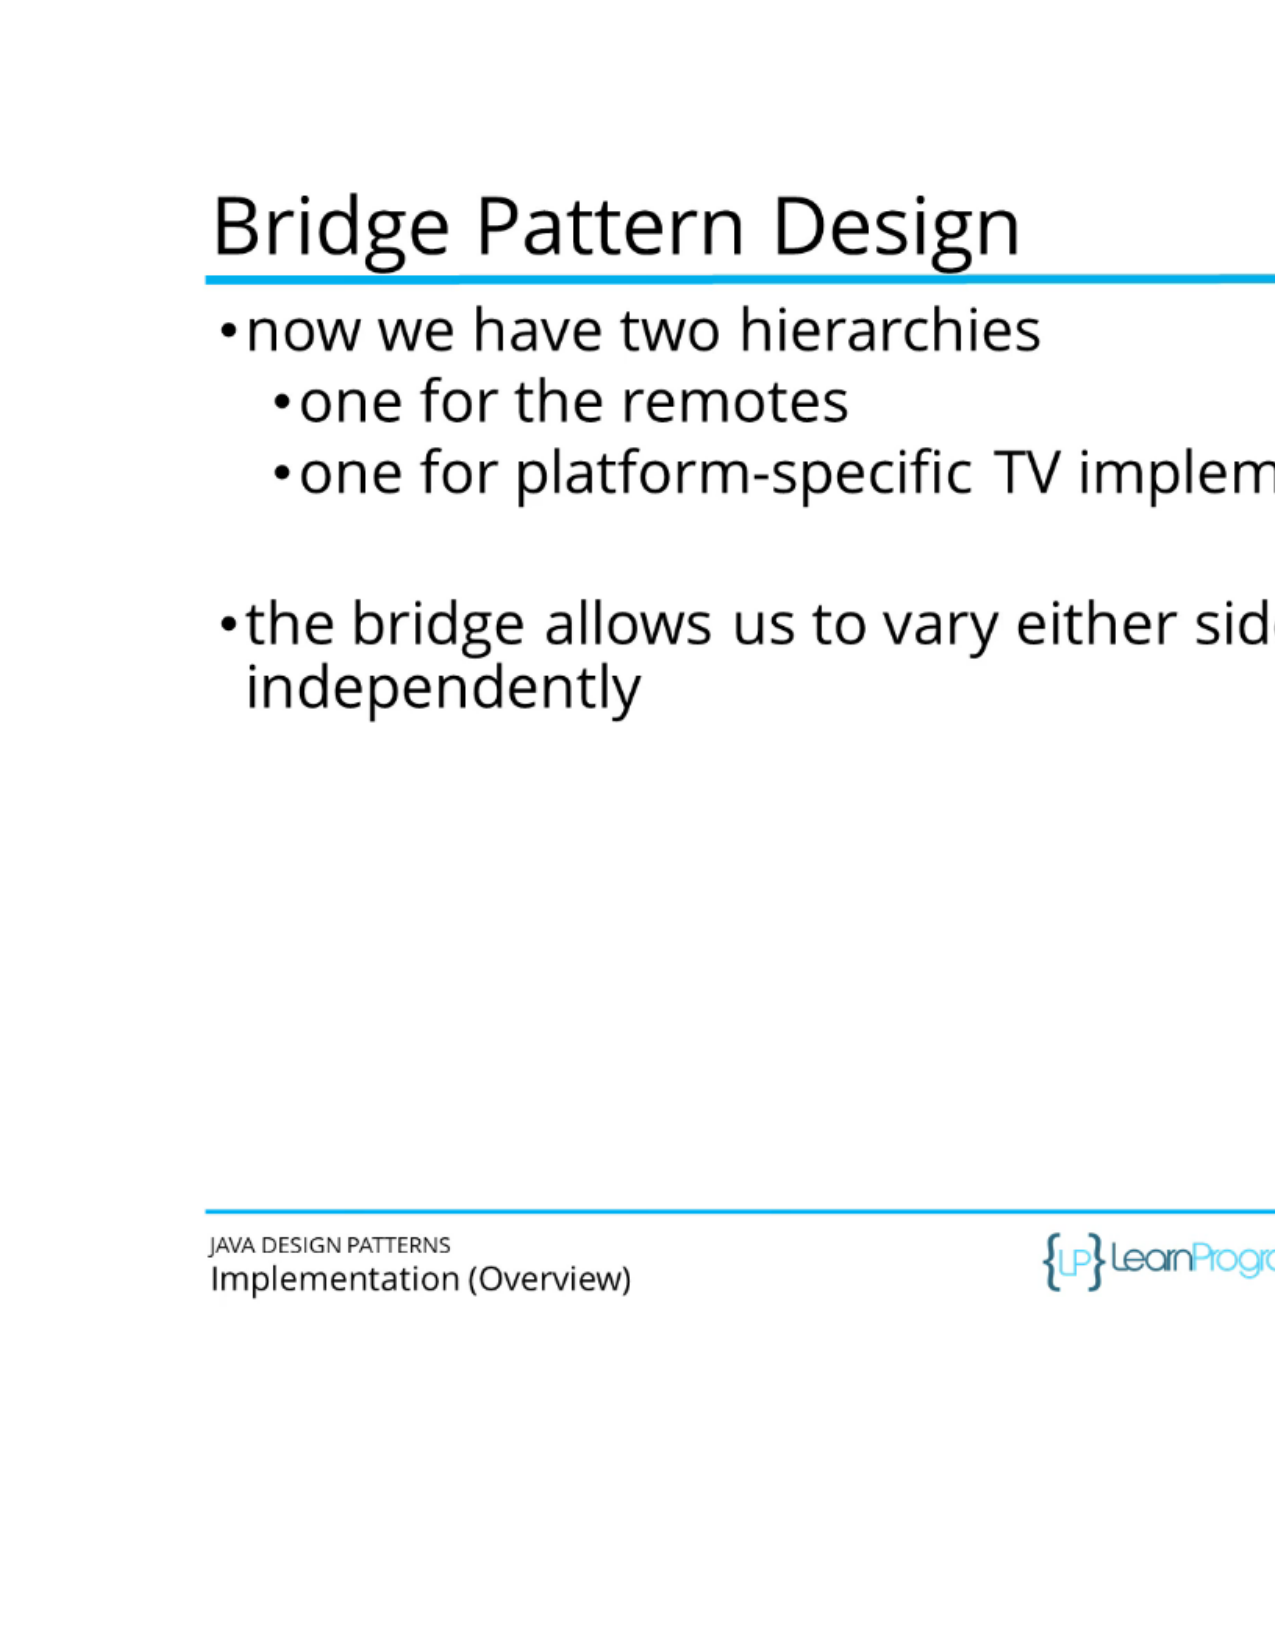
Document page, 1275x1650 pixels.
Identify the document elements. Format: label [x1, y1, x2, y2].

picture [150, 150, 1275, 1350]
